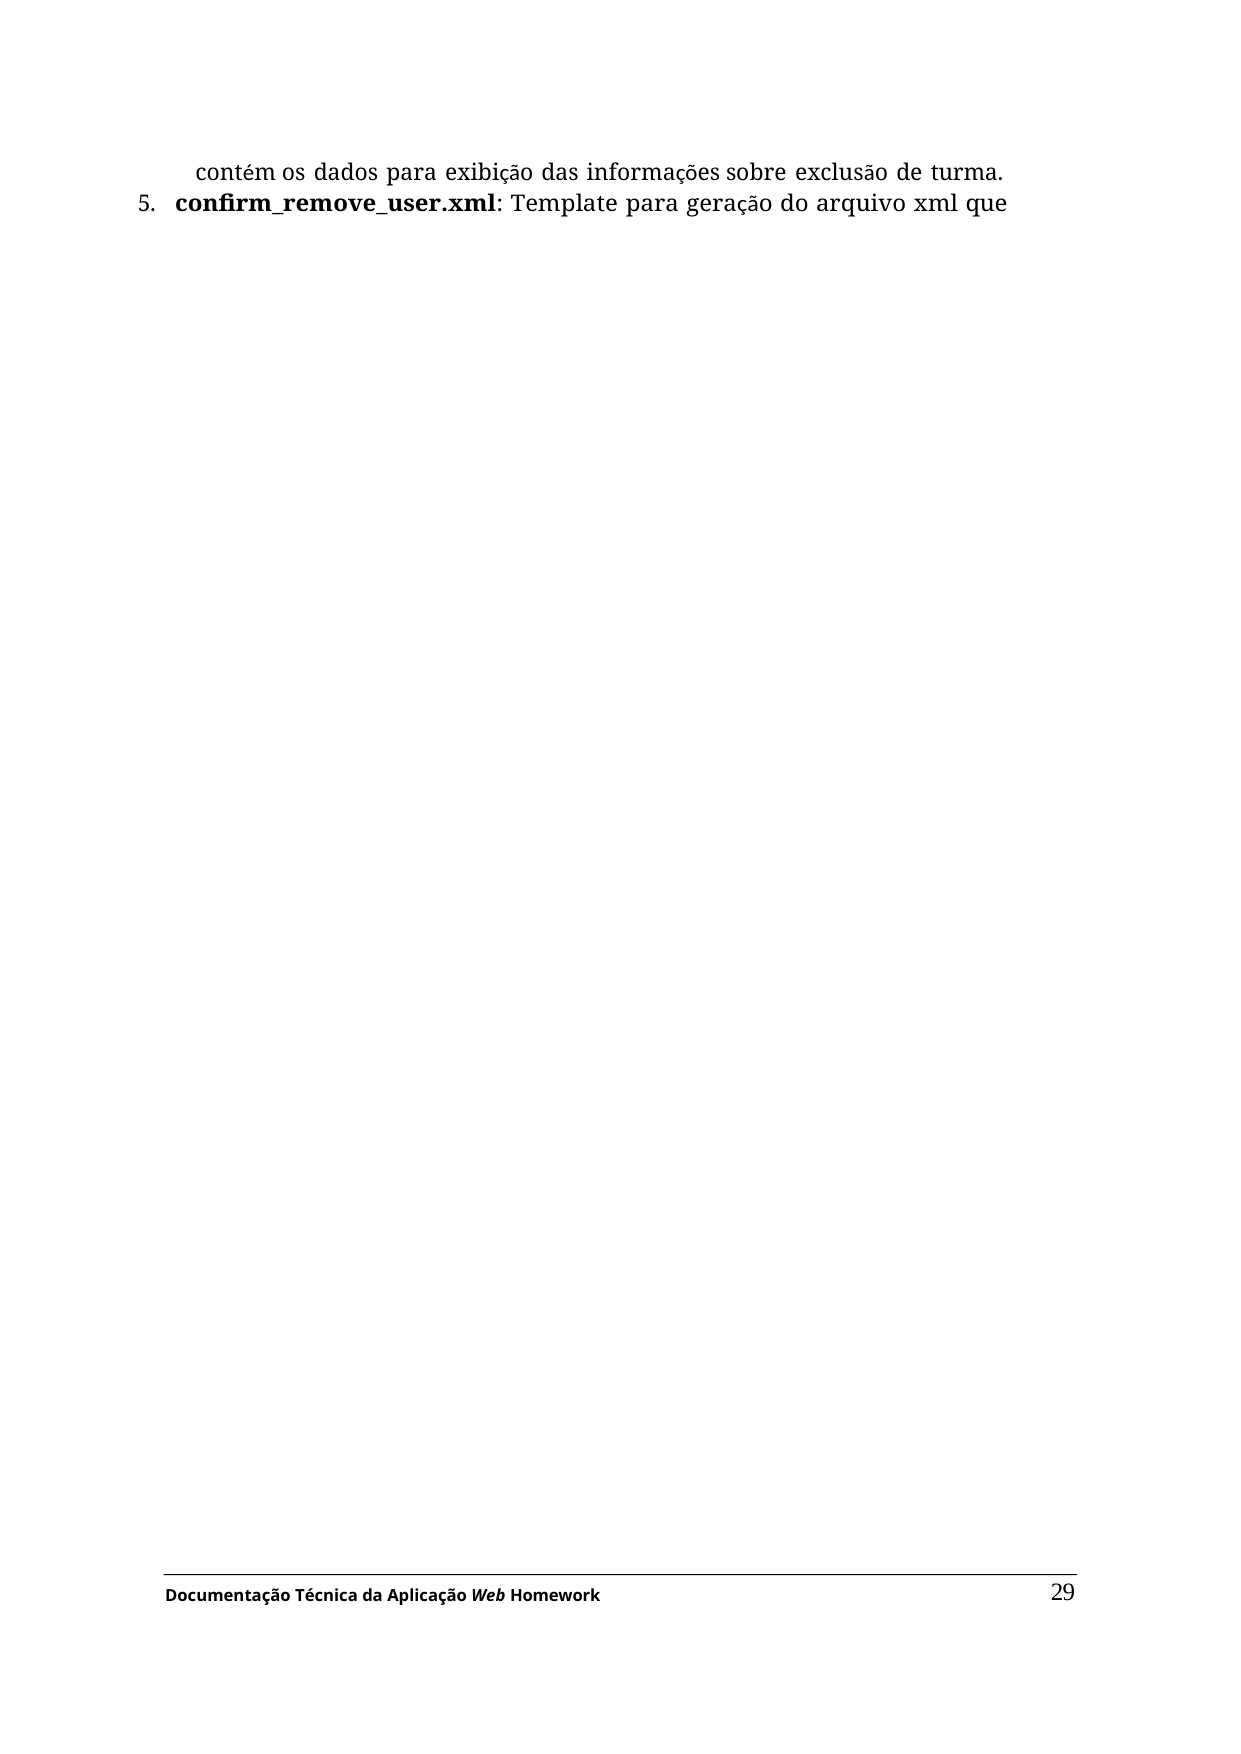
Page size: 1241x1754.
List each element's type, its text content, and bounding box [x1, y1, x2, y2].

list confirm_remove_user.xml: Template para geração do arquivo xml que [89, 187, 1008, 217]
text contém os dados para exibição das informações sobre exclusão de turma. [89, 156, 1003, 187]
